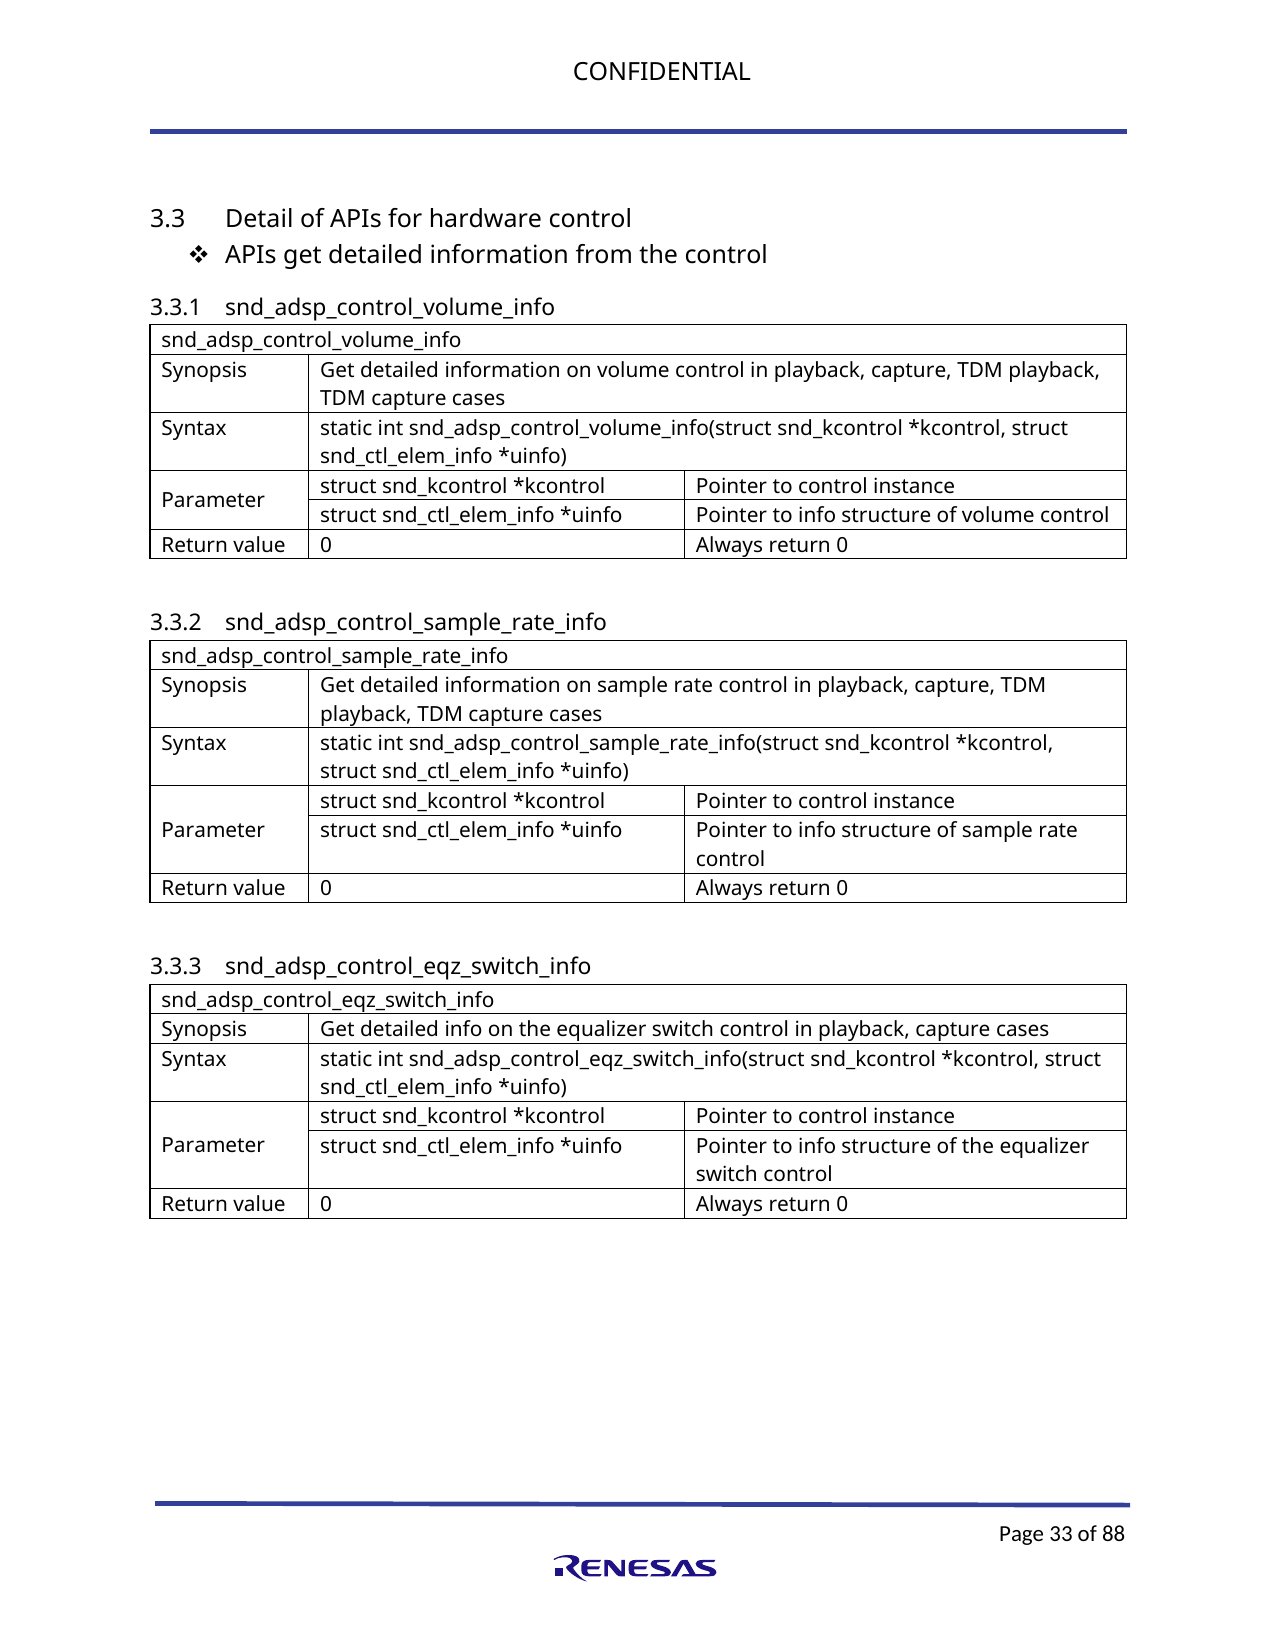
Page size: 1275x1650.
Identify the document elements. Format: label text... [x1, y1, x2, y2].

table_cell Syntax [151, 1044, 308, 1101]
table_cell Pointer to control instance [685, 786, 1126, 814]
table_cell Pointer to info structure of volume control [685, 500, 1126, 529]
table_cell Pointer to control instance [685, 1102, 1126, 1130]
table_cell struct snd_ctl_elem_info *uinfo [309, 1131, 684, 1188]
table_cell struct snd_ctl_elem_info *uinfo [309, 816, 684, 872]
table_cell Parameter [151, 1102, 308, 1188]
table_cell 0 [309, 530, 684, 558]
table_cell Always return 0 [685, 874, 1126, 902]
table_cell Synopsis [151, 355, 308, 412]
table_cell Parameter [151, 786, 308, 872]
table_cell static int snd_adsp_control_sample_rate_info(struct snd_kcontrol *kcontrol, struct snd_ctl_elem_info *uinfo) [309, 728, 1126, 785]
table_cell static int snd_adsp_control_volume_info(struct snd_kcontrol *kcontrol, struct snd_ctl_elem_info *uinfo) [309, 413, 1126, 470]
table_cell Always return 0 [685, 530, 1126, 558]
table_cell struct snd_kcontrol *kcontrol [309, 1102, 684, 1130]
subtitle snd_adsp_control_volume_info [150, 291, 1125, 322]
table_cell struct snd_kcontrol *kcontrol [309, 786, 684, 814]
table_cell Pointer to info structure of sample rate control [685, 816, 1126, 872]
subtitle Detail of APIs for hardware control [150, 200, 1125, 234]
table_cell Syntax [151, 728, 308, 785]
table_cell Pointer to info structure of the equalizer switch control [685, 1131, 1126, 1188]
table_cell Parameter [151, 471, 308, 529]
table_cell static int snd_adsp_control_eqz_switch_info(struct snd_kcontrol *kcontrol, struct snd_ctl_elem_info *uinfo) [309, 1044, 1126, 1101]
table_cell Return value [151, 874, 308, 902]
list APIs get detailed information from the control [187, 237, 1125, 271]
table_cell 0 [309, 1189, 684, 1217]
table_cell 0 [309, 874, 684, 902]
table_cell Return value [151, 1189, 308, 1217]
table_cell Pointer to control instance [685, 471, 1126, 499]
table_header snd_adsp_control_sample_rate_info [151, 641, 1126, 669]
subtitle snd_adsp_control_eqz_switch_info [150, 950, 1125, 981]
table_cell Synopsis [151, 1014, 308, 1043]
table_cell struct snd_ctl_elem_info *uinfo [309, 500, 684, 529]
subtitle snd_adsp_control_sample_rate_info [150, 606, 1125, 637]
table_cell Get detailed info on the equalizer switch control in playback, capture cases [309, 1014, 1126, 1043]
table_cell Synopsis [151, 670, 308, 727]
table_cell Get detailed information on sample rate control in playback, capture, TDM playback, TDM capture cases [309, 670, 1126, 727]
table_cell struct snd_kcontrol *kcontrol [309, 471, 684, 499]
table_cell Return value [151, 530, 308, 558]
table_cell Always return 0 [685, 1189, 1126, 1217]
table_cell Get detailed information on volume control in playback, capture, TDM playback, TDM capture cases [309, 355, 1126, 412]
table_header snd_adsp_control_eqz_switch_info [151, 985, 1126, 1013]
table_header snd_adsp_control_volume_info [151, 325, 1126, 354]
table_cell Syntax [151, 413, 308, 470]
